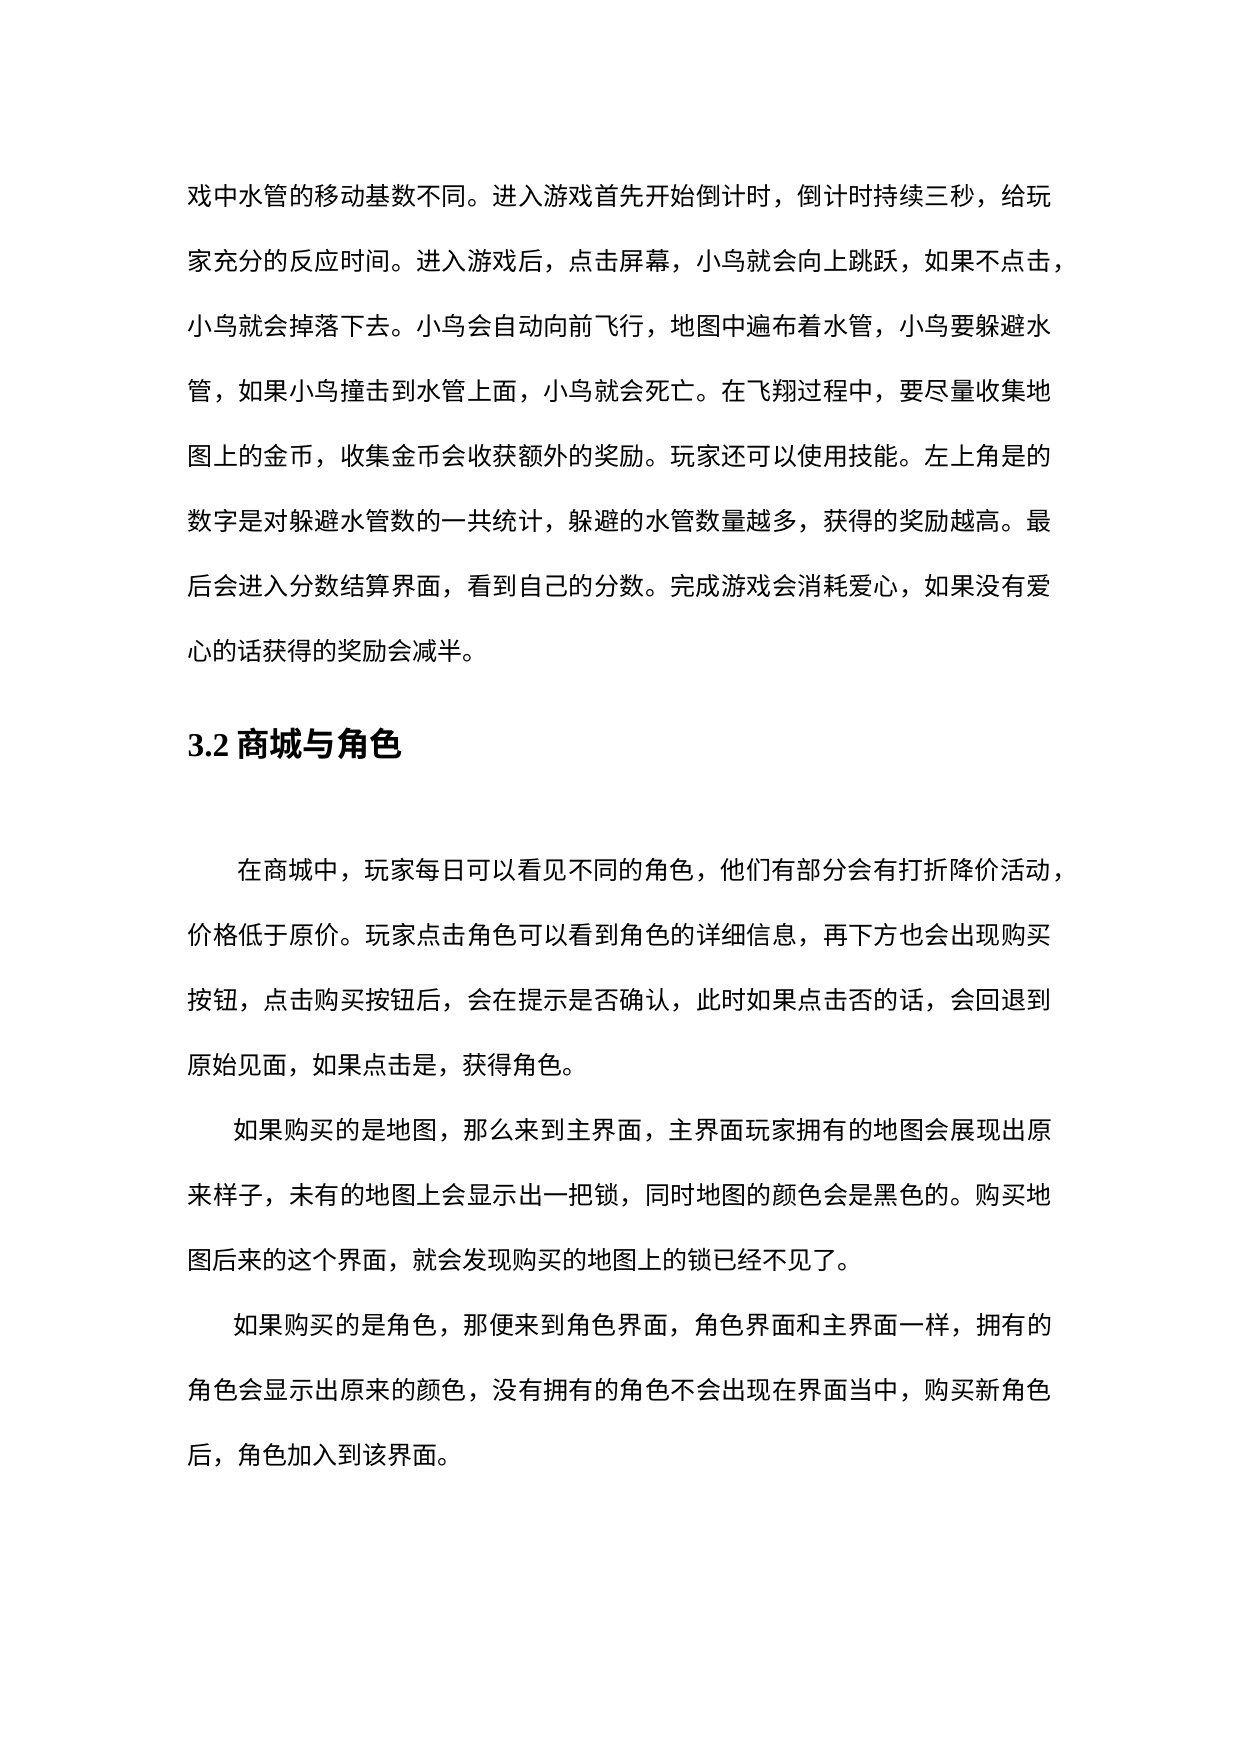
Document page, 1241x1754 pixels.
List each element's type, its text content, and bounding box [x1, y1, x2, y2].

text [187, 162, 1053, 682]
subtitle 3.2商城与角色 [187, 709, 1053, 774]
text 如果购买的是角色，那便来到角色界面，角色界面和主界面一样，拥有的角色会显示出原来的颜色，没有拥有的角色不会出现在界面当中，购买新角色后，角色加入到该界面。 [187, 1291, 1053, 1486]
text 如果购买的是地图，那么来到主界面，主界面玩家拥有的地图会展现出原来样子，未有的地图上会显示出一把锁，同时地图的颜色会是黑色的。购买地图后来的这个界面，就会发现购买的地图上的锁已经不见了。 [187, 1096, 1053, 1291]
text 在商城中，玩家每日可以看见不同的角色，他们有部分会有打折降价活动，价格低于原价。玩家点击角色可以看到角色的详细信息，再下方也会出现购买按钮，点击购买按钮后，会在提示是否确认，此时如果点击否的话，会回退到原始见面，如果点击是，获得角色。 [187, 836, 1053, 1096]
